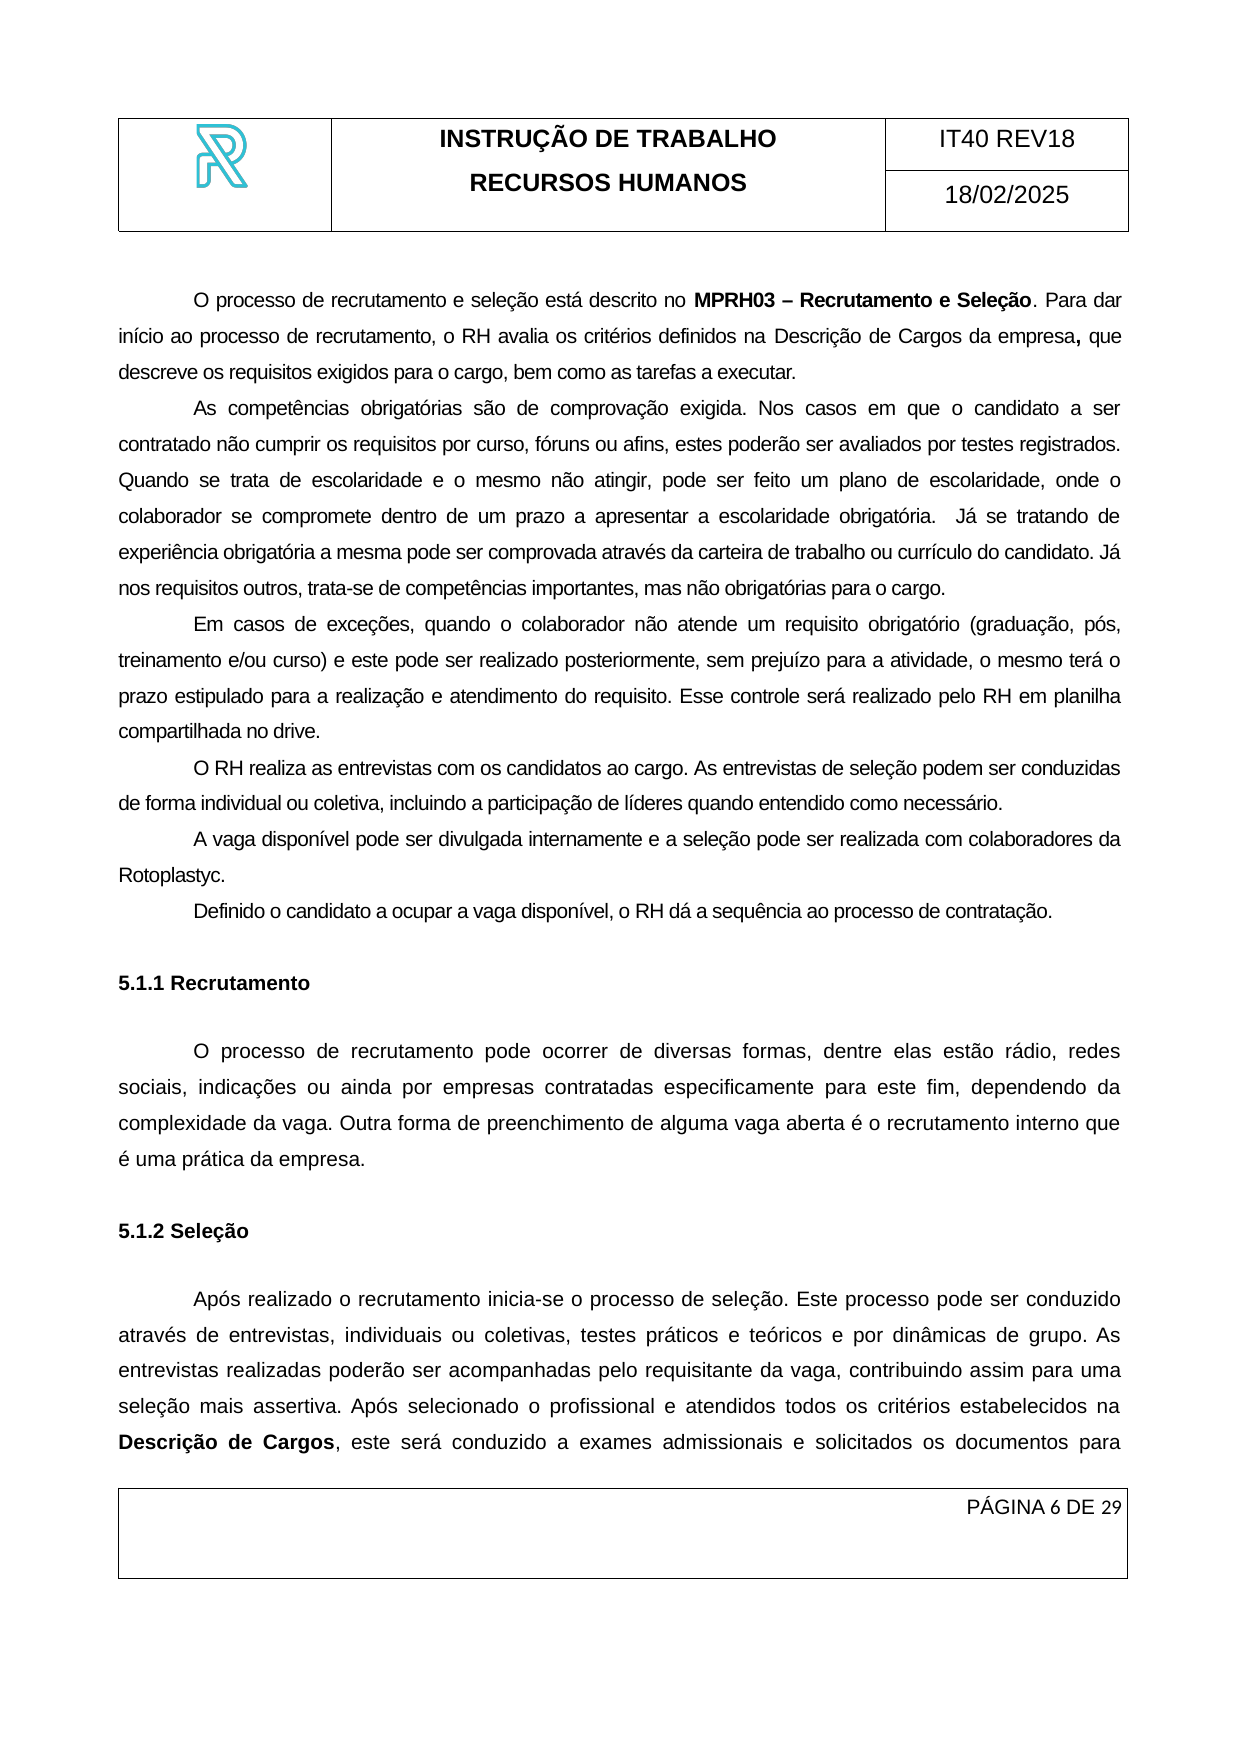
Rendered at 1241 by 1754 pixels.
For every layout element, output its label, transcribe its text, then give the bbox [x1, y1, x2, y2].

text O processo de recrutamento e seleção está descrito no MPRH03 – Recrutamento e Seleção. Para dar início ao processo de recrutamento, o RH avalia os critérios definidos na Descrição de Cargos da empresa, que descreve os requisitos exigidos para o cargo, bem como as tarefas a executar. [118, 288, 1122, 384]
text Em casos de exceções, quando o colaborador não atende um requisito obrigatório (graduação, pós, treinamento e/ou curso) e este pode ser realizado posteriormente, sem prejuízo para a atividade, o mesmo terá o prazo estipulado para a realização e atendimento do requisito. Esse controle será realizado pelo RH em planilha compartilhada no drive. [118, 612, 1122, 743]
text A vaga disponível pode ser divulgada internamente e a seleção pode ser realizada com colaboradores da Rotoplastyc. [118, 827, 1122, 887]
text O processo de recrutamento pode ocorrer de diversas formas, dentre elas estão rádio, redes sociais, indicações ou ainda por empresas contratadas especificamente para este fim, dependendo da complexidade da vaga. Outra forma de preenchimento de alguma vaga aberta é o recrutamento interno que é uma prática da empresa. [118, 1039, 1122, 1171]
picture [196, 124, 253, 188]
text Definido o candidato a ocupar a vaga disponível, o RH dá a sequência ao processo de contratação. [118, 899, 1122, 923]
text As competências obrigatórias são de comprovação exigida. Nos casos em que o candidato a ser contratado não cumprir os requisitos por curso, fóruns ou afins, estes poderão ser avaliados por testes registrados. Quando se trata de escolaridade e o mesmo não atingir, pode ser feito um plano de escolaridade, onde o colaborador se compromete dentro de um prazo a apresentar a escolaridade obrigatória. Já se tratando de experiência obrigatória a mesma pode ser comprovada através da carteira de trabalho ou currículo do candidato. Já nos requisitos outros, trata-se de competências importantes, mas não obrigatórias para o cargo. [118, 396, 1122, 599]
subtitle 5.1.2 Seleção [118, 1218, 1122, 1242]
subtitle 5.1.1 Recrutamento [118, 971, 1122, 995]
text O RH realiza as entrevistas com os candidatos ao cargo. As entrevistas de seleção podem ser conduzidas de forma individual ou coletiva, incluindo a participação de líderes quando entendido como necessário. [118, 755, 1122, 815]
